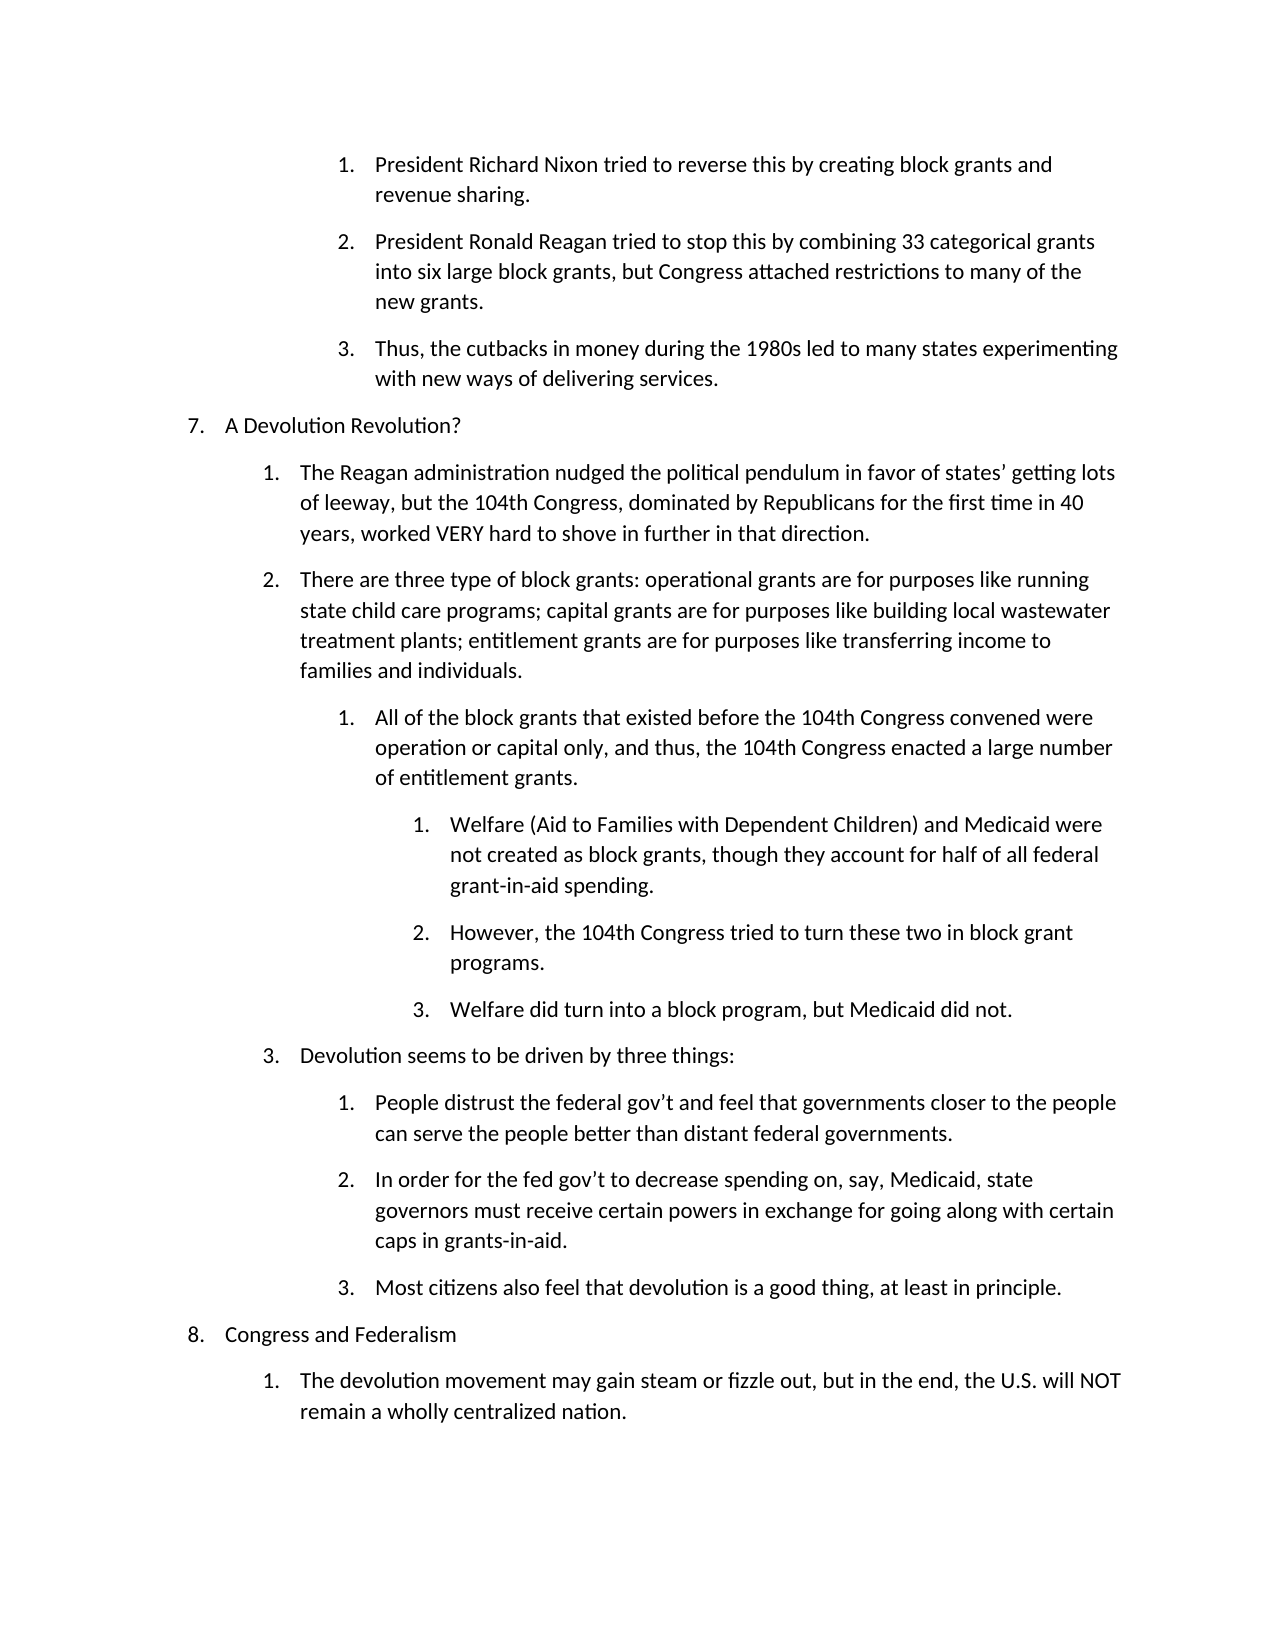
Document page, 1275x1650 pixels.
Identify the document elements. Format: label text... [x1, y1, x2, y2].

list There are three type of block grants: operational grants are for purposes like running state child care programs; capital grants are for purposes like building local wastewater treatment plants; entitlement grants are for purposes like transferring income to families and individuals. [262, 566, 1125, 684]
list Thus, the cutbacks in money during the 1980s led to many states experimenting with new ways of delivering services. [337, 334, 1125, 393]
list People distrust the federal gov’t and feel that governments closer to the people can serve the people better than distant federal governments. [337, 1088, 1125, 1147]
list President Ronald Reagan tried to stop this by combining 33 categorical grants into six large block grants, but Congress attached restrictions to many of the new grants. [337, 227, 1125, 316]
list Welfare (Aid to Families with Dependent Children) and Medicaid were not created as block grants, though they account for half of all federal grant-in-aid spending. [412, 810, 1125, 899]
list President Richard Nixon tried to reverse this by creating block grants and revenue sharing. [337, 150, 1125, 208]
list A Devolution Revolution? [187, 411, 1125, 439]
list However, the 104th Congress tried to turn these two in block grant programs. [412, 918, 1125, 976]
list The devolution movement may gain steam or fizzle out, but in the end, the U.S. will NOT remain a wholly centralized nation. [262, 1367, 1125, 1425]
list Welfare did turn into a block program, but Medicaid did not. [412, 995, 1125, 1023]
list Most citizens also feel that devolution is a good thing, at least in principle. [337, 1273, 1125, 1301]
list All of the block grants that existed before the 104th Congress convened were operation or capital only, and thus, the 104th Congress enacted a large number of entitlement grants. [337, 703, 1125, 792]
list Congress and Federalism [187, 1320, 1125, 1348]
list Devolution seems to be driven by three things: [262, 1042, 1125, 1070]
list In order for the fed gov’t to decrease spending on, say, Medicaid, state governors must receive certain powers in exchange for going along with certain caps in grants-in-aid. [337, 1166, 1125, 1254]
list The Reagan administration nudged the political pendulum in favor of states’ getting lots of leeway, but the 104th Congress, dominated by Republicans for the first time in 40 years, worked VERY hard to shove in further in that direction. [262, 458, 1125, 547]
